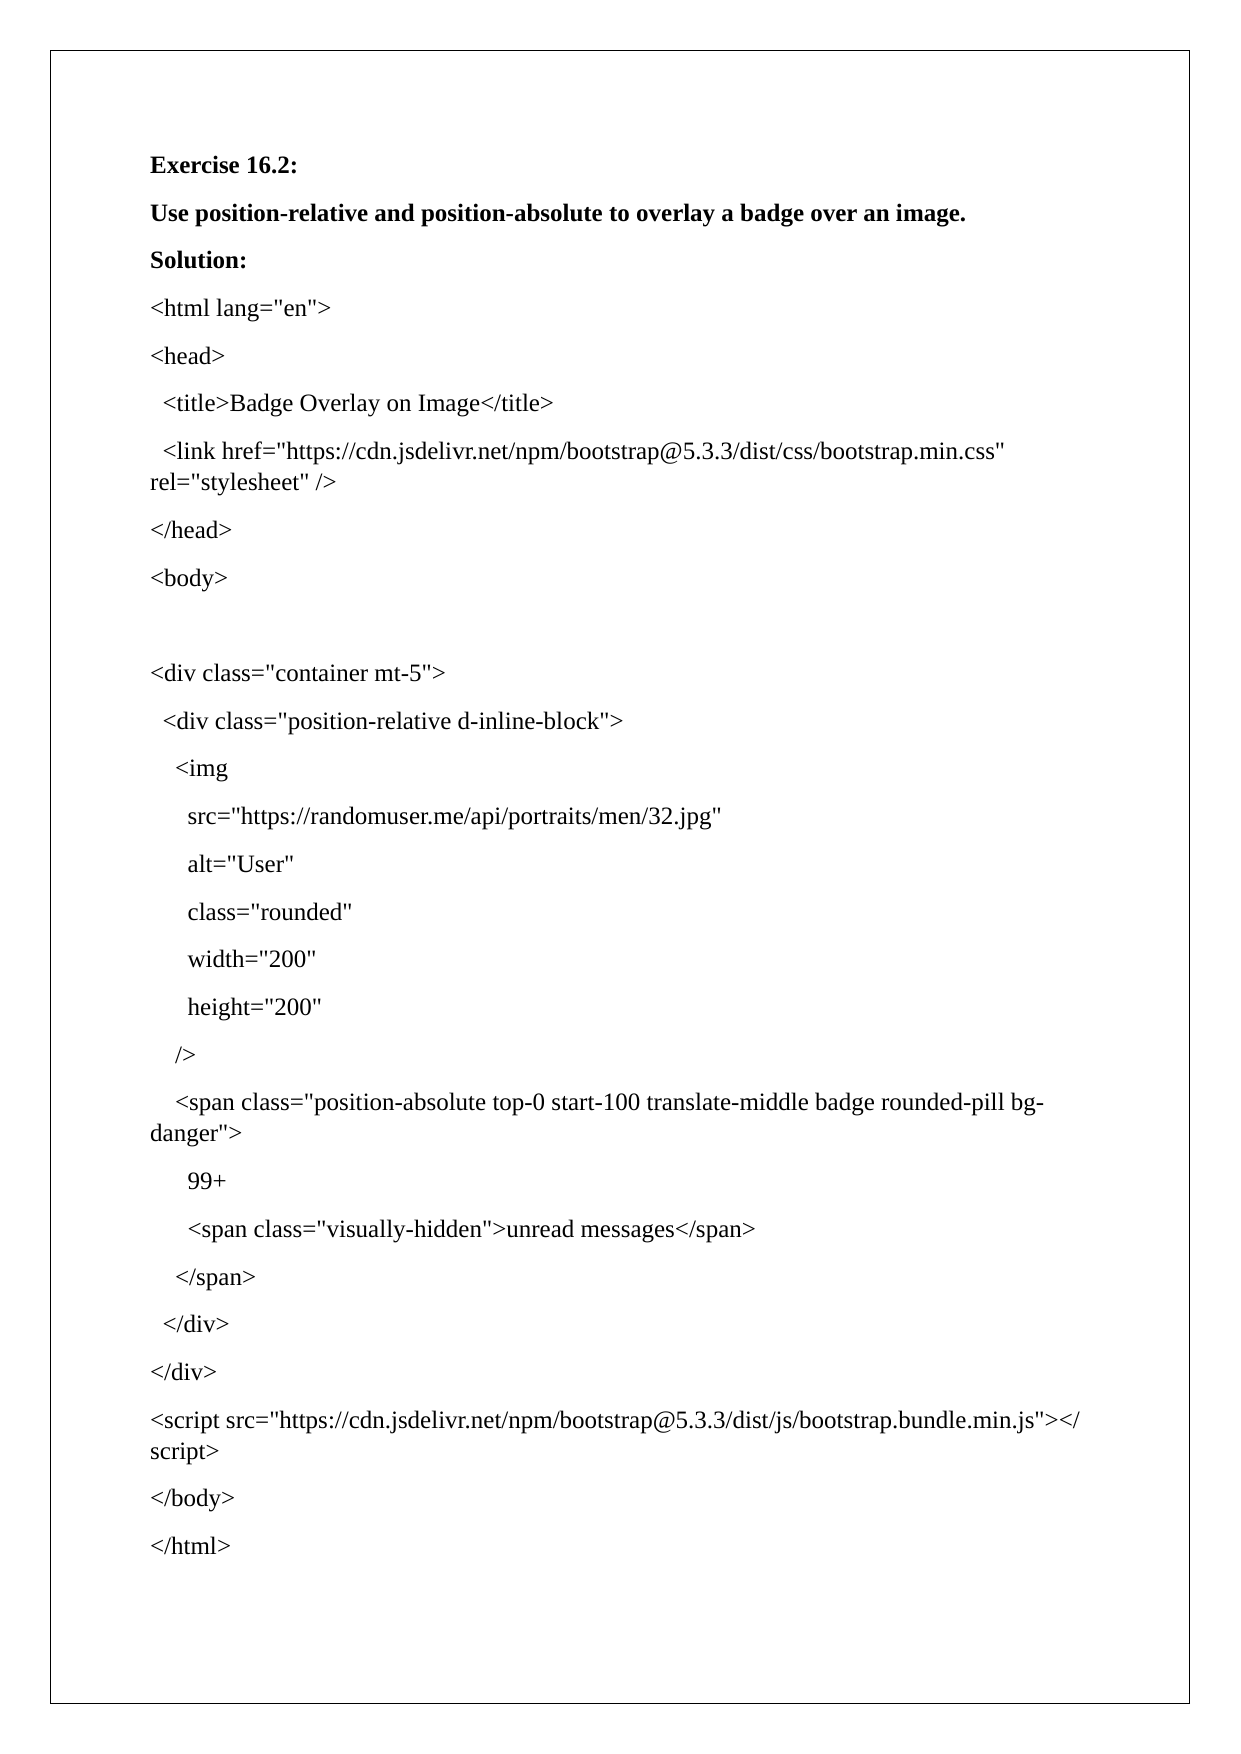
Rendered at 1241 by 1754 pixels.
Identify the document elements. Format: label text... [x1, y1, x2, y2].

text <span class="position-absolute top-0 start-100 translate-middle badge rounded-pill bg-danger"> [150, 1087, 1090, 1147]
text <img [150, 753, 1090, 782]
text Use position-relative and position-absolute to overlay a badge over an image. [150, 198, 1090, 226]
text src="https://randomuser.me/api/portraits/men/32.jpg" [150, 801, 1090, 830]
text <body> [150, 563, 1090, 591]
text </body> [150, 1483, 1090, 1512]
text <title>Badge Overlay on Image</title> [150, 388, 1090, 417]
text Exercise 16.2: [150, 150, 1090, 179]
text </head> [150, 515, 1090, 544]
text 99+ [150, 1166, 1090, 1195]
text <div class="container mt-5"> [150, 658, 1090, 687]
text class="rounded" [150, 897, 1090, 925]
text <link href="https://cdn.jsdelivr.net/npm/bootstrap@5.3.3/dist/css/bootstrap.min.css" rel="stylesheet" /> [150, 436, 1090, 496]
text <span class="visually-hidden">unread messages</span> [150, 1214, 1090, 1243]
text </html> [150, 1531, 1090, 1560]
text </div> [150, 1309, 1090, 1338]
text alt="User" [150, 849, 1090, 878]
text /> [150, 1040, 1090, 1068]
text <head> [150, 341, 1090, 369]
text </span> [150, 1262, 1090, 1290]
text <div class="position-relative d-inline-block"> [150, 706, 1090, 734]
text height="200" [150, 992, 1090, 1021]
text width="200" [150, 944, 1090, 973]
text <script src="https://cdn.jsdelivr.net/npm/bootstrap@5.3.3/dist/js/bootstrap.bundle.min.js"></script> [150, 1405, 1090, 1464]
text </div> [150, 1357, 1090, 1386]
text Solution: [150, 245, 1090, 274]
text <html lang="en"> [150, 293, 1090, 322]
